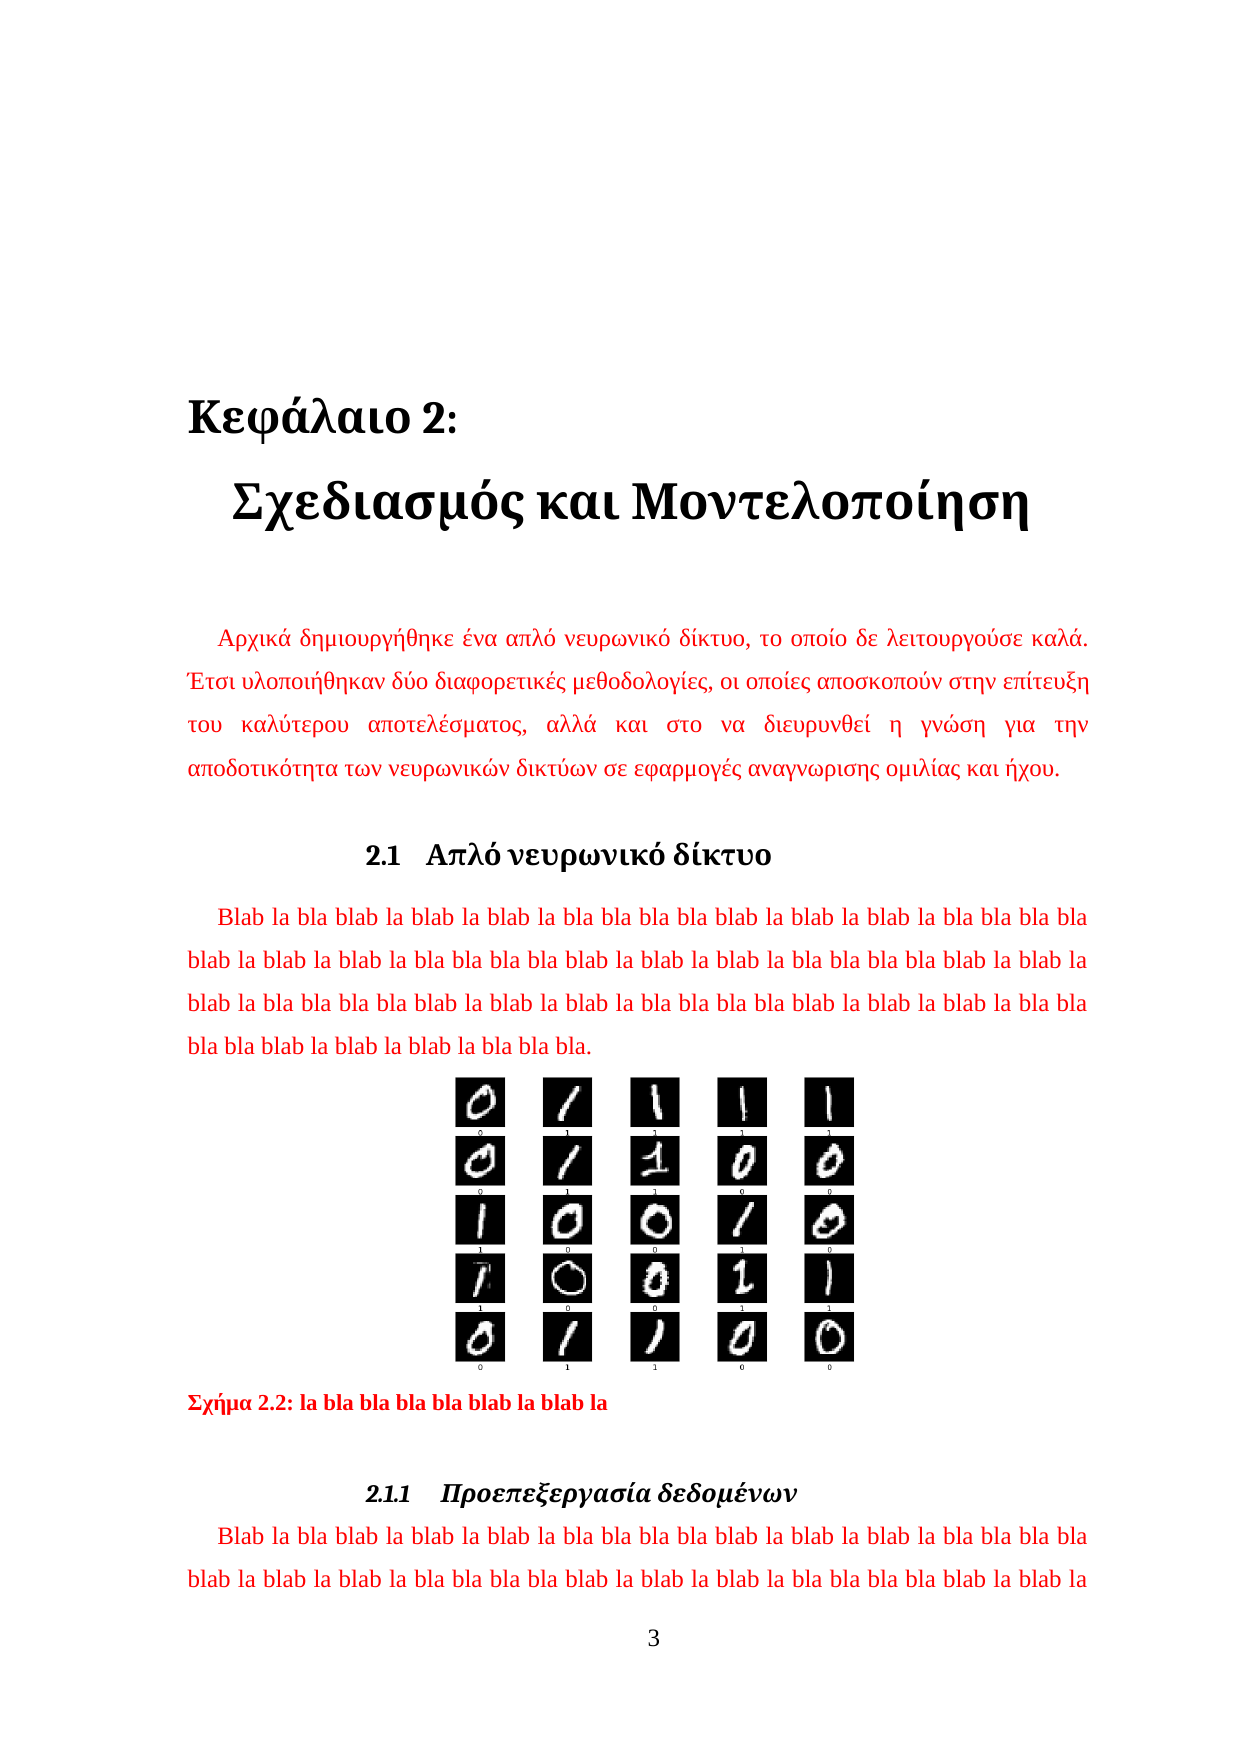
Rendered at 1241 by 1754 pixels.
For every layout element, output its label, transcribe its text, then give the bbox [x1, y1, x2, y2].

subtitle Προεπεξεργασία δεδομένων [366, 1479, 1090, 1508]
text Αρχικά δημιουργήθηκε ένα απλό νευρωνικό δίκτυο, το οποίο δε λειτουργούσε καλά. Έτσι υλοποιήθηκαν δύο διαφορετικές μεθοδολογίες, οι οποίες αποσκοπούν στην επίτευξη του καλύτερου αποτελέσματος, αλλά και στο να διευρυνθεί η γνώση για την αποδοτικότητα των νευρωνικών δικτύων σε εφαρμογές αναγνωρισης ομιλίας και ήχου. [187, 623, 1090, 781]
picture [450, 1074, 858, 1375]
subtitle Σχεδιασμός και Μοντελοποίηση [187, 388, 1090, 532]
subtitle Απλό νευρωνικό δίκτυο [366, 839, 1090, 872]
